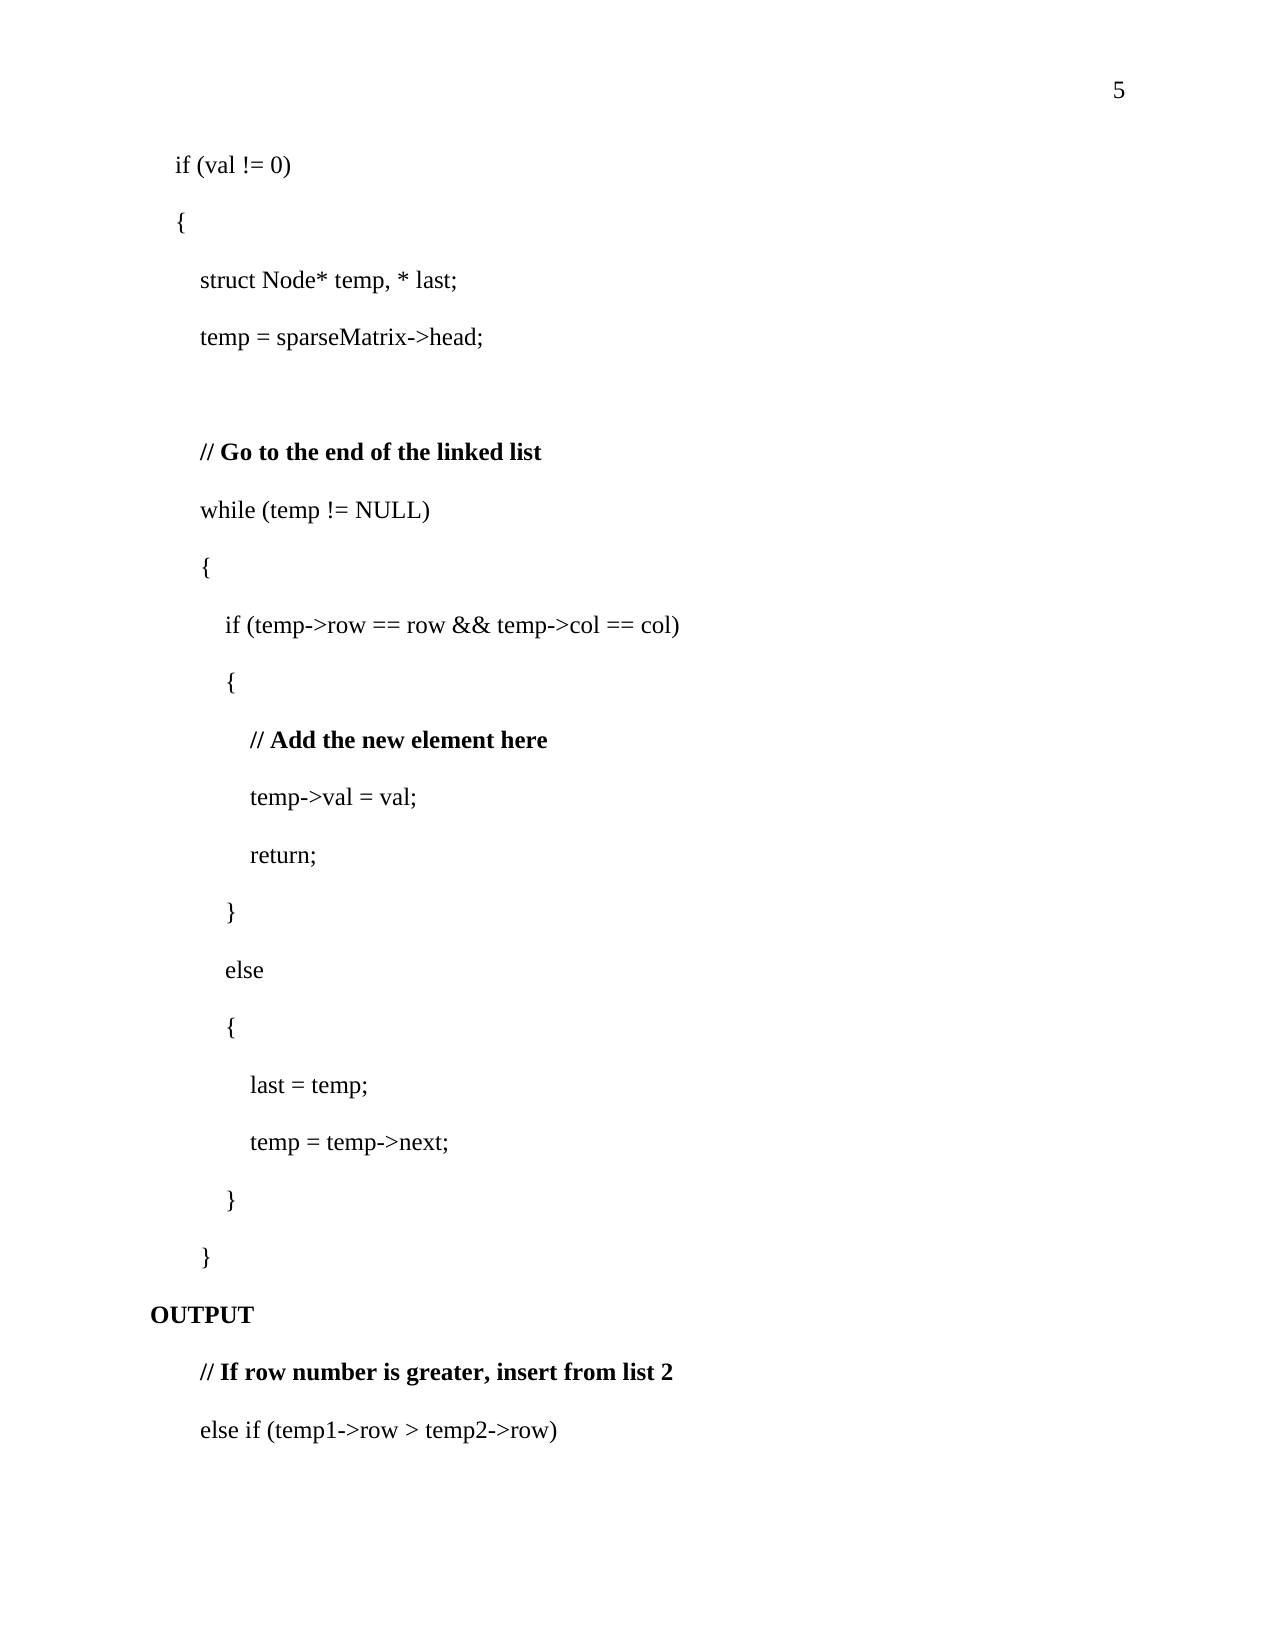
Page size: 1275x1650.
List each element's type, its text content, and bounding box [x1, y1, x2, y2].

text { [150, 667, 1125, 696]
text // If row number is greater, insert from list 2 [150, 1357, 1125, 1386]
text else [150, 955, 1125, 984]
text return; [150, 840, 1125, 869]
text while (temp != NULL) [150, 495, 1125, 524]
text temp = sparseMatrix->head; [150, 322, 1125, 351]
text { [150, 1012, 1125, 1041]
text struct Node* temp, * last; [150, 265, 1125, 294]
text last = temp; [150, 1070, 1125, 1099]
text else if (temp1->row > temp2->row) [150, 1415, 1125, 1444]
text // Add the new element here [150, 725, 1125, 754]
text OUTPUT [150, 1300, 1125, 1329]
text if (temp->row == row && temp->col == col) [150, 610, 1125, 639]
text temp = temp->next; [150, 1127, 1125, 1156]
text { [150, 207, 1125, 236]
text temp->val = val; [150, 782, 1125, 811]
text } [150, 897, 1125, 926]
text } [150, 1242, 1125, 1271]
text // Go to the end of the linked list [150, 437, 1125, 466]
text { [150, 552, 1125, 581]
text if (val != 0) [150, 150, 1125, 179]
text } [150, 1185, 1125, 1214]
